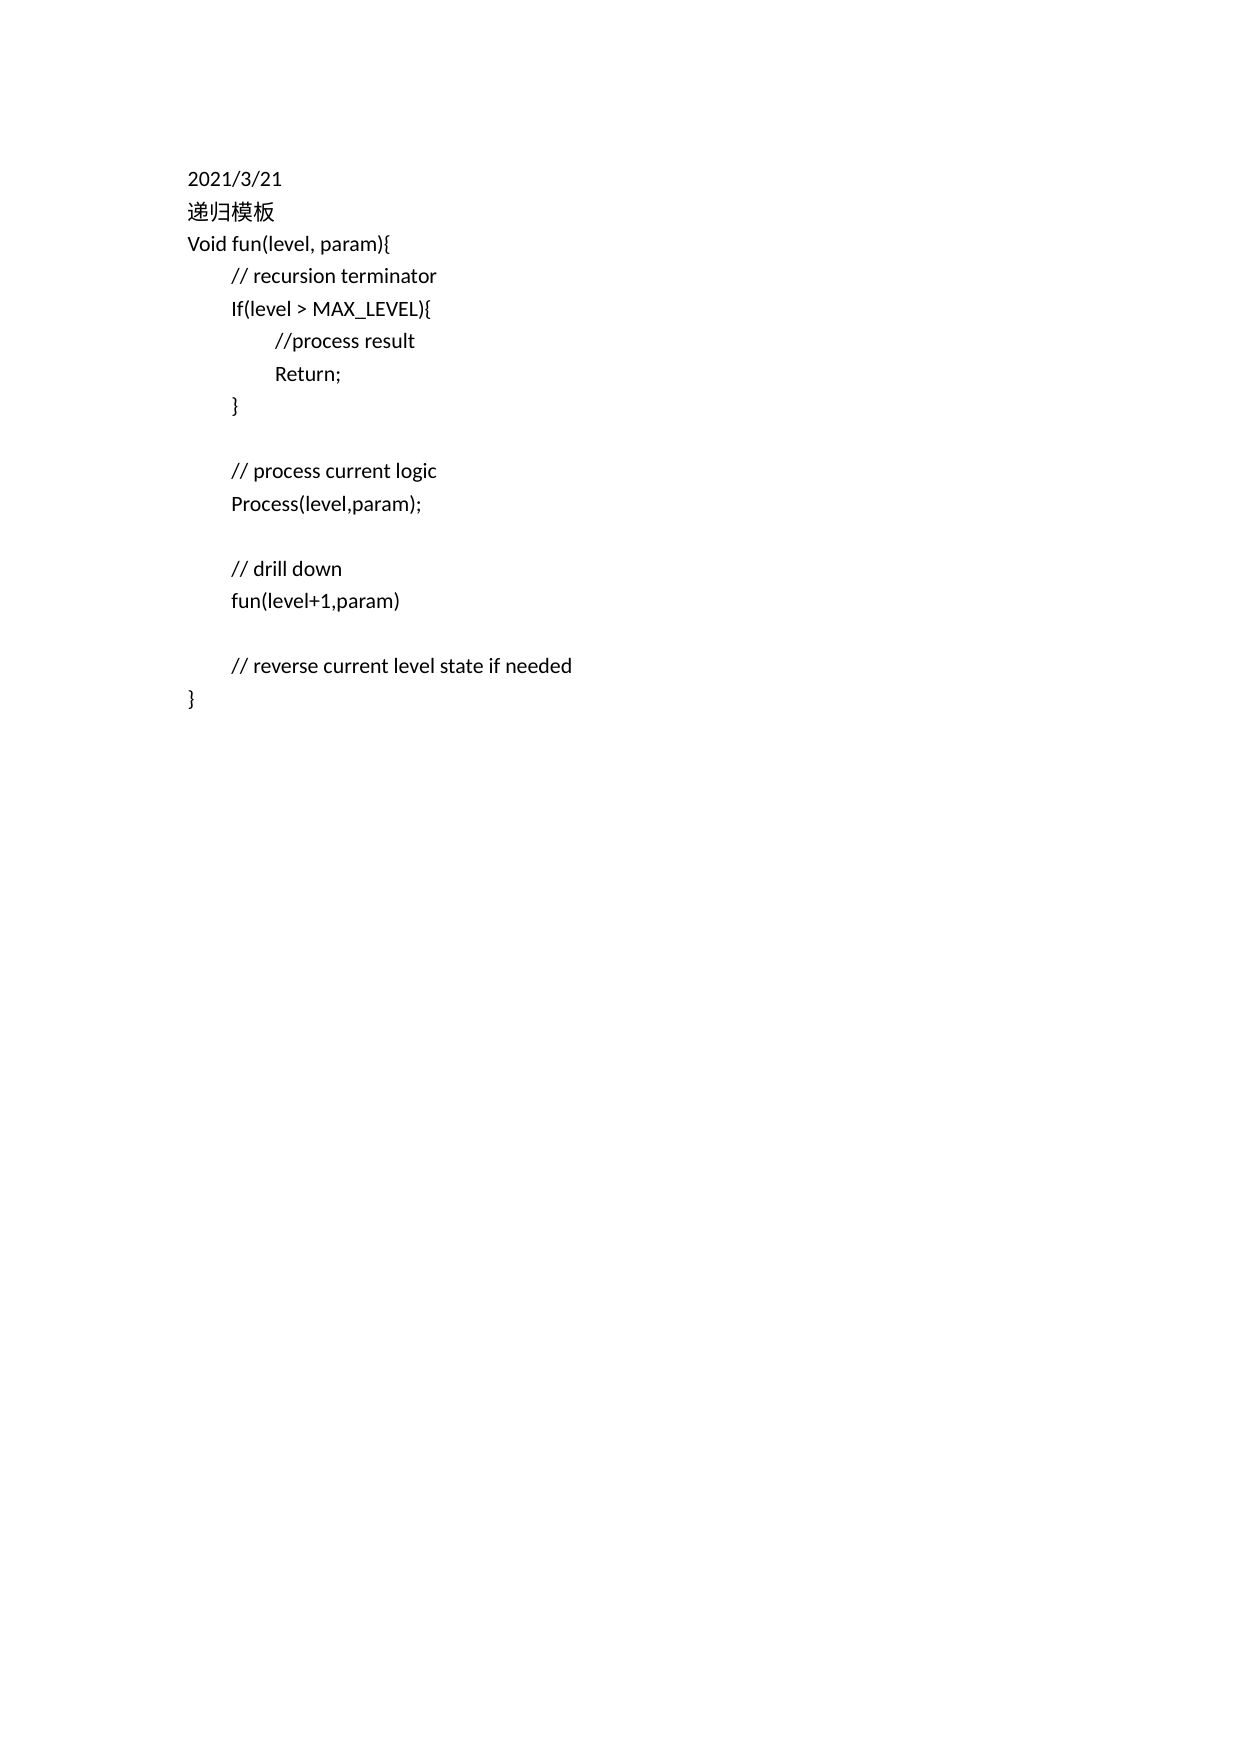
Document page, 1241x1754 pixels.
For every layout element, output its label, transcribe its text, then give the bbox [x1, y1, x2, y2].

text // recursion terminator [187, 259, 1053, 292]
text 2021/3/21 [187, 162, 1053, 194]
text Void fun(level, param){ [187, 227, 1053, 259]
text fun(level+1,param) [187, 584, 1053, 617]
text //process result [231, 324, 1053, 357]
text // process current logic [187, 454, 1053, 487]
text If(level > MAX_LEVEL){ [187, 292, 1053, 324]
text 递归模板 [187, 194, 1053, 227]
text Return; [231, 357, 1053, 389]
text Process(level,param); [187, 487, 1053, 519]
text // drill down [187, 552, 1053, 584]
text } [187, 389, 1053, 422]
text // reverse current level state if needed [187, 649, 1053, 682]
text } [187, 682, 1053, 714]
